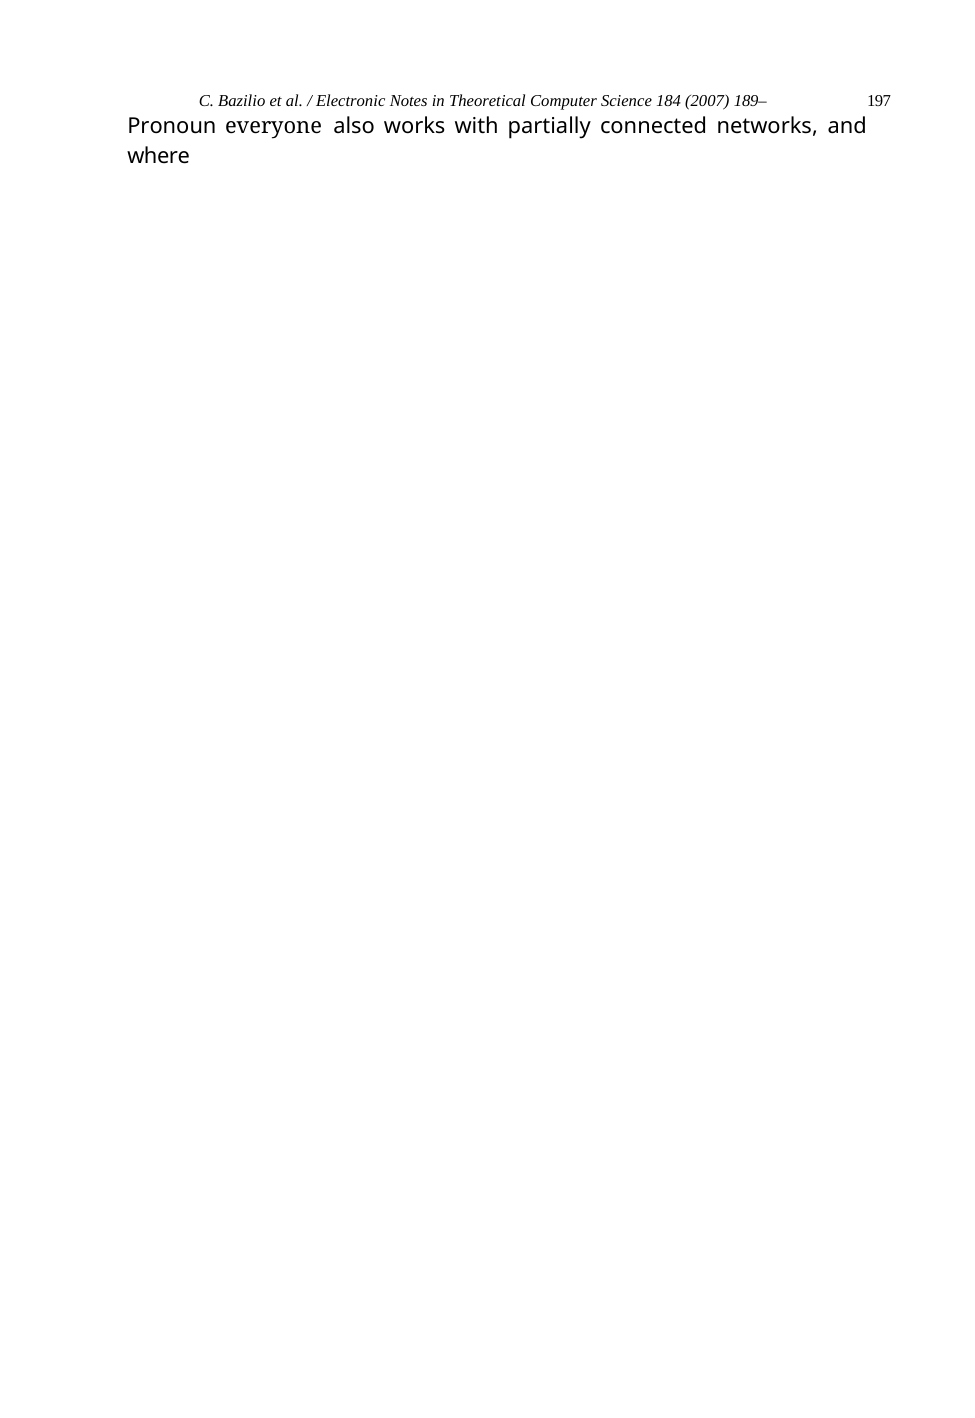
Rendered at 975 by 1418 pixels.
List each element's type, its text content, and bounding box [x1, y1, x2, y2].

text Pronoun everyone also works with partially connected networks, and where [127, 110, 904, 170]
